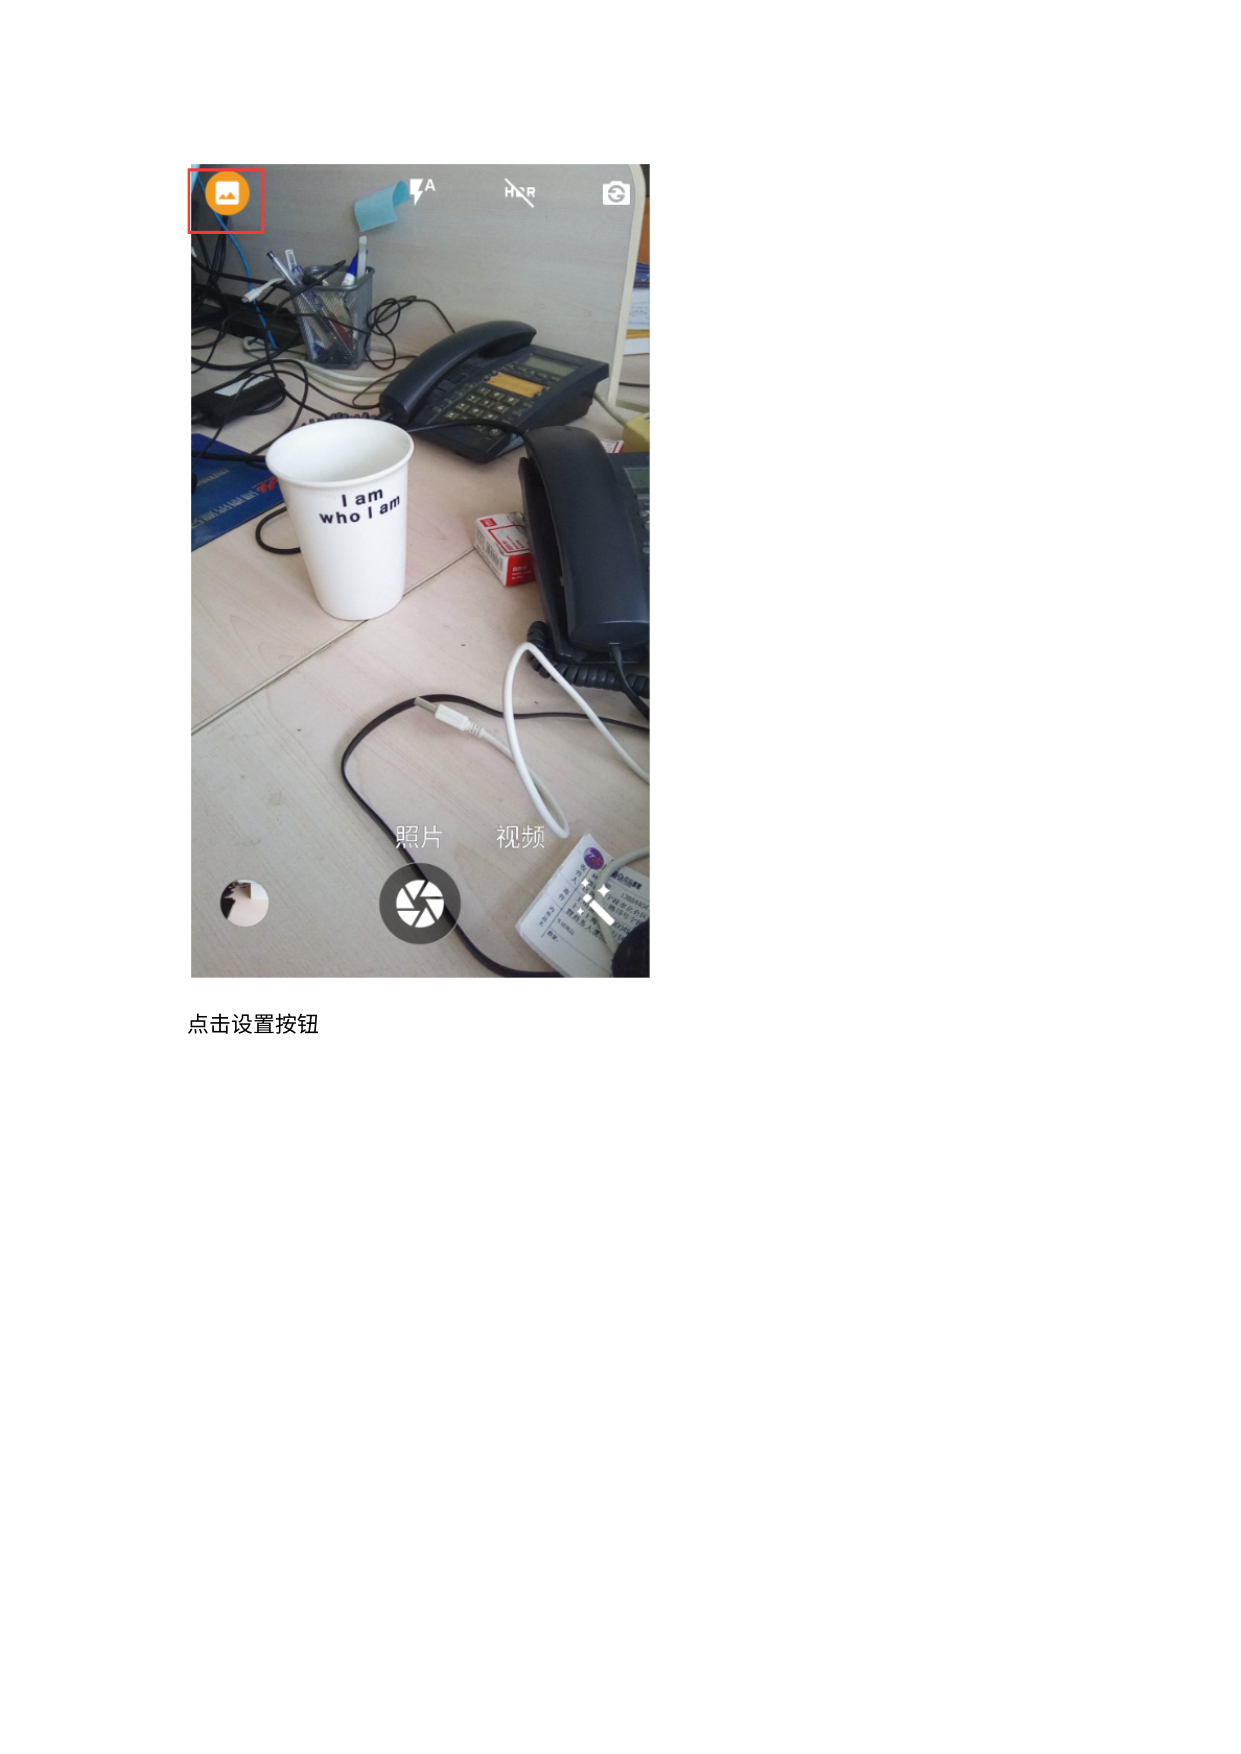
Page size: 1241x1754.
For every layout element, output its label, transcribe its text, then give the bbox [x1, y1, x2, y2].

text 点击设置按钮 [187, 1007, 1053, 1039]
picture [187, 162, 654, 985]
